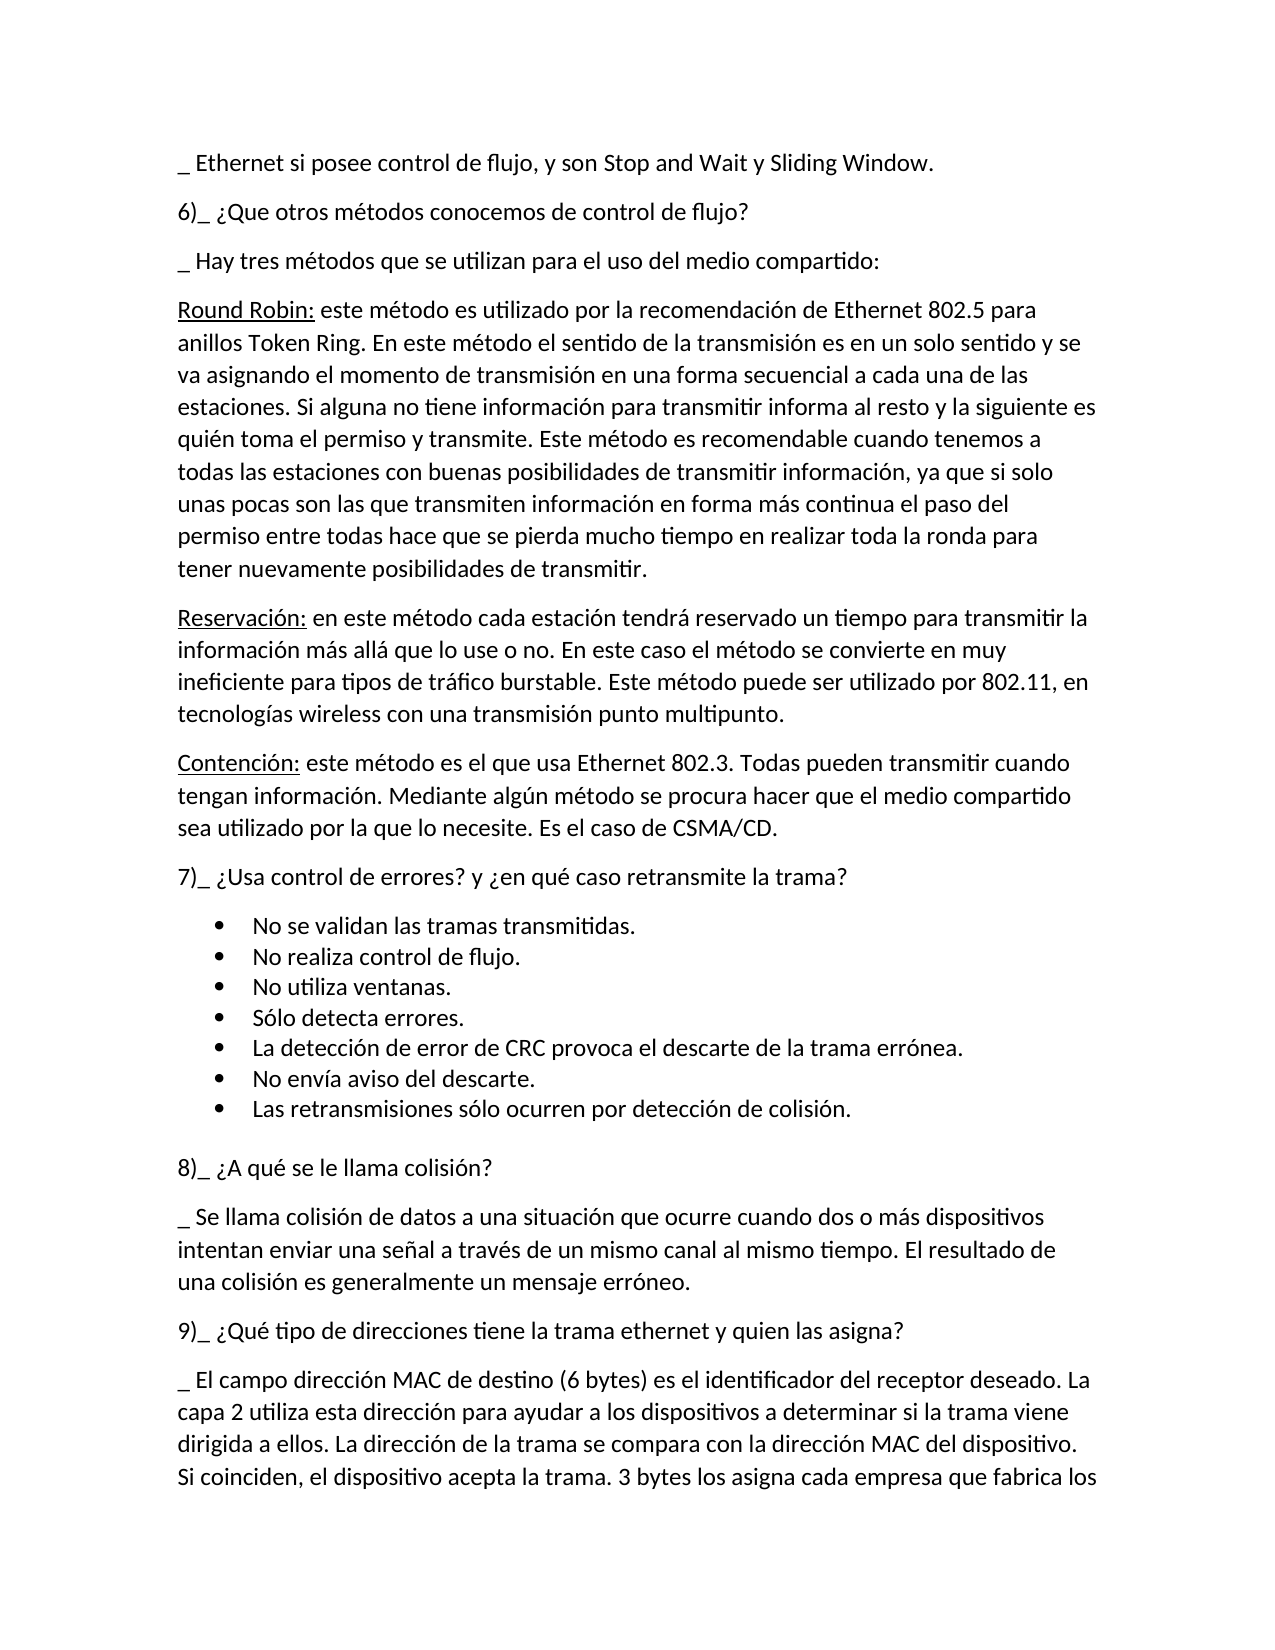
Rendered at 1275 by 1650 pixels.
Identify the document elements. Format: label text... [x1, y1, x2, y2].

list No se validan las tramas transmitidas. [215, 910, 1098, 941]
list No envía aviso del descarte. [215, 1063, 1098, 1093]
text 6)_ ¿Que otros métodos conocemos de control de flujo? [177, 197, 1098, 227]
text _ Se llama colisión de datos a una situación que ocurre cuando dos o más dispositivos intentan enviar una señal a través de un mismo canal al mismo tiempo. El resultado de una colisión es generalmente un mensaje erróneo. [177, 1201, 1098, 1297]
list No realiza control de flujo. [215, 941, 1098, 971]
text 7)_ ¿Usa control de errores? y ¿en qué caso retransmite la trama? [177, 861, 1098, 892]
text Round Robin: este método es utilizado por la recomendación de Ethernet 802.5 para anillos Token Ring. En este método el sentido de la transmisión es en un solo sentido y se va asignando el momento de transmisión en una forma secuencial a cada una de las estaciones. Si alguna no tiene información para transmitir informa al resto y la siguiente es quién toma el permiso y transmite. Este método es recomendable cuando tenemos a todas las estaciones con buenas posibilidades de transmitir información, ya que si solo unas pocas son las que transmiten información en forma más continua el paso del permiso entre todas hace que se pierda mucho tiempo en realizar toda la ronda para tener nuevamente posibilidades de transmitir. [177, 294, 1098, 583]
text Contención: este método es el que usa Ethernet 802.3. Todas pueden transmitir cuando tengan información. Mediante algún método se procura hacer que el medio compartido sea utilizado por la que lo necesite. Es el caso de CSMA/CD. [177, 748, 1098, 843]
text 9)_ ¿Qué tipo de direcciones tiene la trama ethernet y quien las asigna? [177, 1315, 1098, 1346]
list Sólo detecta errores. [215, 1002, 1098, 1032]
list No utiliza ventanas. [215, 971, 1098, 1002]
list Las retransmisiones sólo ocurren por detección de colisión. [215, 1093, 1098, 1124]
text 8)_ ¿A qué se le llama colisión? [177, 1152, 1098, 1183]
text _ Hay tres métodos que se utilizan para el uso del medio compartido: [177, 246, 1098, 276]
text Reservación: en este método cada estación tendrá reservado un tiempo para transmitir la información más allá que lo use o no. En este caso el método se convierte en muy ineficiente para tipos de tráfico burstable. Este método puede ser utilizado por 802.11, en tecnologías wireless con una transmisión punto multipunto. [177, 602, 1098, 729]
list La detección de error de CRC provoca el descarte de la trama errónea. [215, 1032, 1098, 1063]
text _ Ethernet si posee control de flujo, y son Stop and Wait y Sliding Window. [177, 148, 1098, 178]
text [177, 1364, 1098, 1491]
